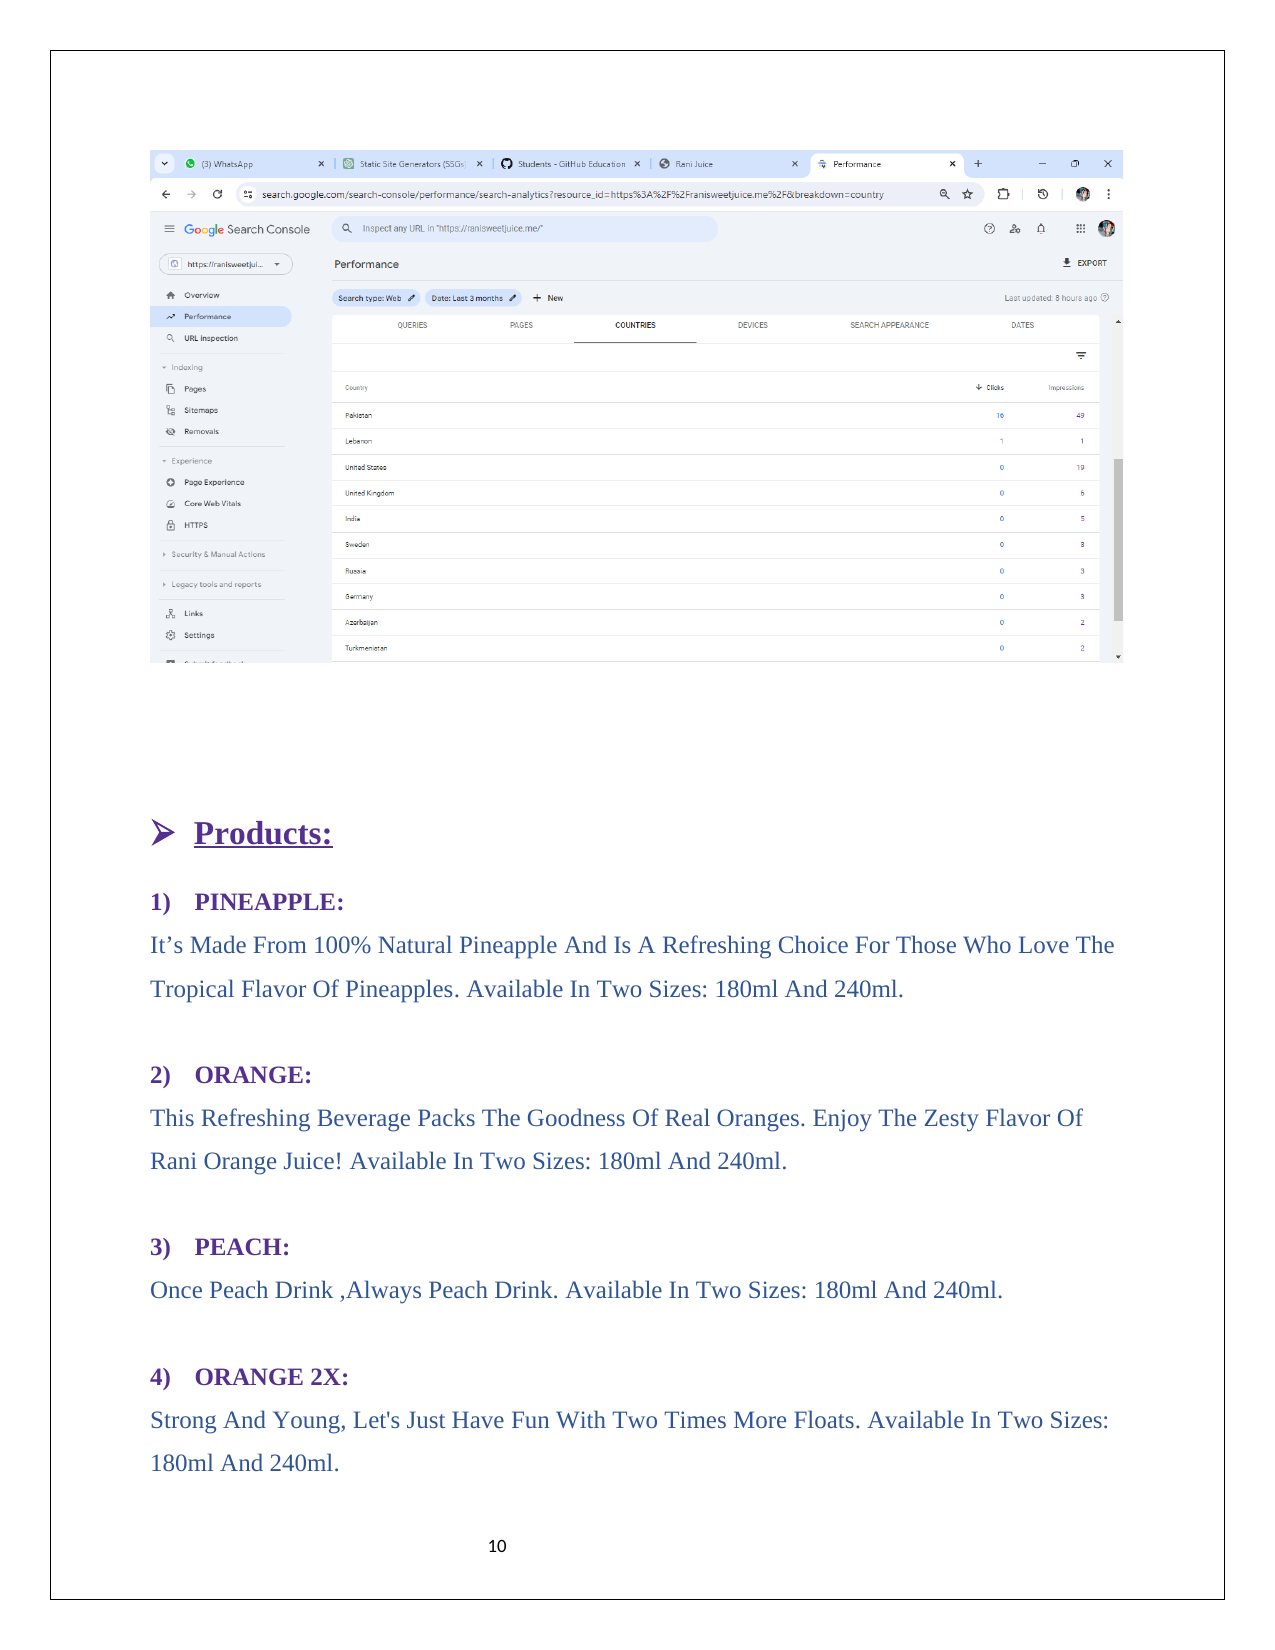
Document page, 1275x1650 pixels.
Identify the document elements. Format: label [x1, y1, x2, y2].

picture [150, 150, 1124, 663]
